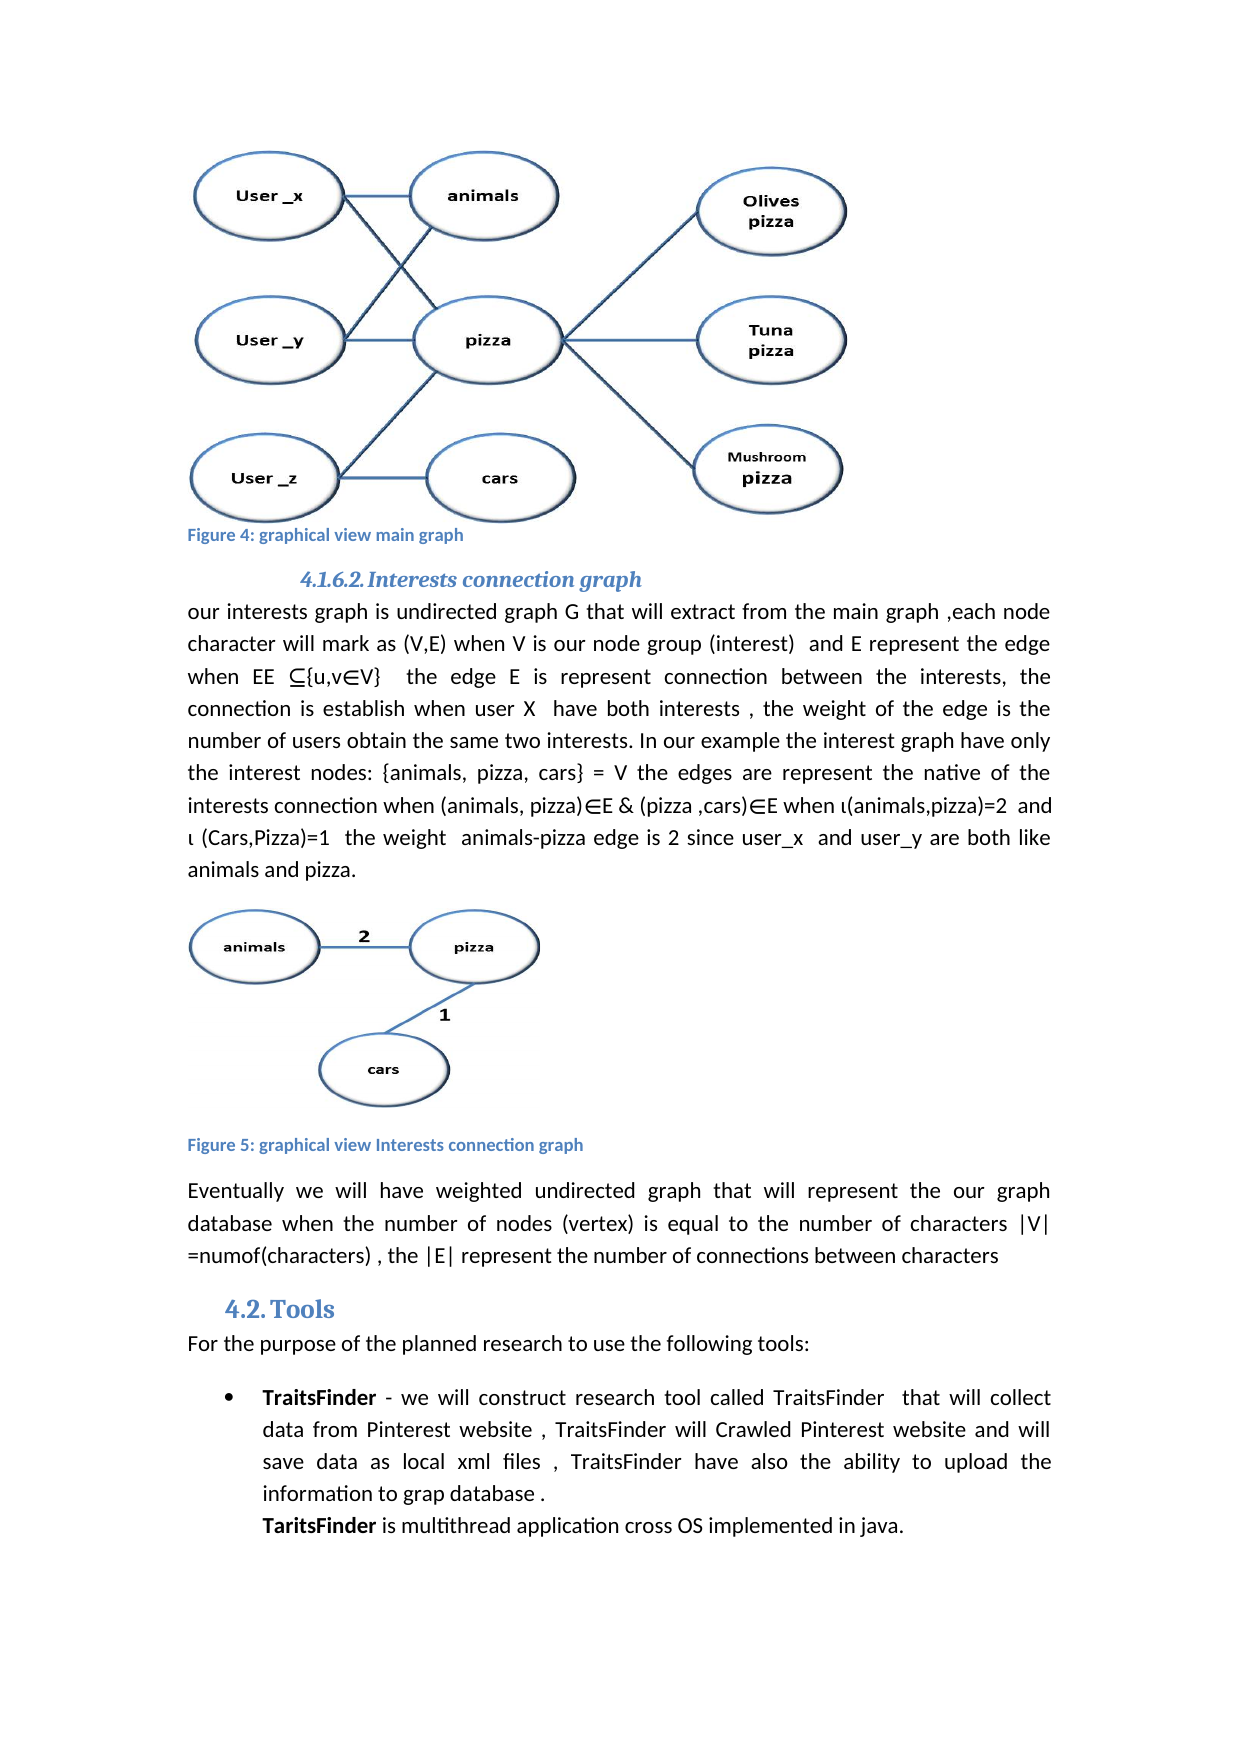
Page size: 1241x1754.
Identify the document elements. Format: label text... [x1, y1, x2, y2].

text Figure 4: graphical view main graph [187, 523, 1053, 546]
list TaritsFinder is multithread application cross OS implemented . [262, 1511, 1053, 1539]
picture [187, 150, 848, 524]
text Figure 5: graphical view Interests connection graph [187, 1133, 1053, 1156]
text Eventually we will have weighted undirected graph that will represent the our graph database when the number of nodes (vertex) is equal to the number of characters |V|=numof(characters) , the |E| represent the number of connections between characters [187, 1176, 1053, 1269]
subtitle Tools [225, 1294, 1053, 1325]
subtitle Interests connection graph [300, 567, 1053, 593]
picture [187, 908, 541, 1108]
text For the purpose of the planned research to use the following tools: [187, 1329, 1053, 1358]
list TraitsFinder - we will construct research tool called TraitsFinder that will collect data from Pinterest website , TraitsFinder will Crawled Pinterest website and will save data as local xml files , TraitsFinder have also the ability to upload the information to grap database . [225, 1383, 1053, 1507]
text our interests graph is undirected graph G that will extract from the main graph ,each node character will mark as (V,E) when V is our node group (interest) and E represent the edge when EE ⊆{u,v∈V} the edge E is represent connection between the interests, the connection is establish when user X have both interests , the weight of the edge is the number of users obtain the same two interests. In our example the interest graph have only the interest nodes: {animals, pizza, cars} = V the edges are represent the native of the interests connection when (animals, pizza)∈E & (pizza ,cars)∈E when ι(animals,pizza)=2 and ι (Cars,Pizza)=1 the weight animals-pizza edge is 2 since user_x and user_y are both like animals and pizza. [187, 597, 1053, 883]
